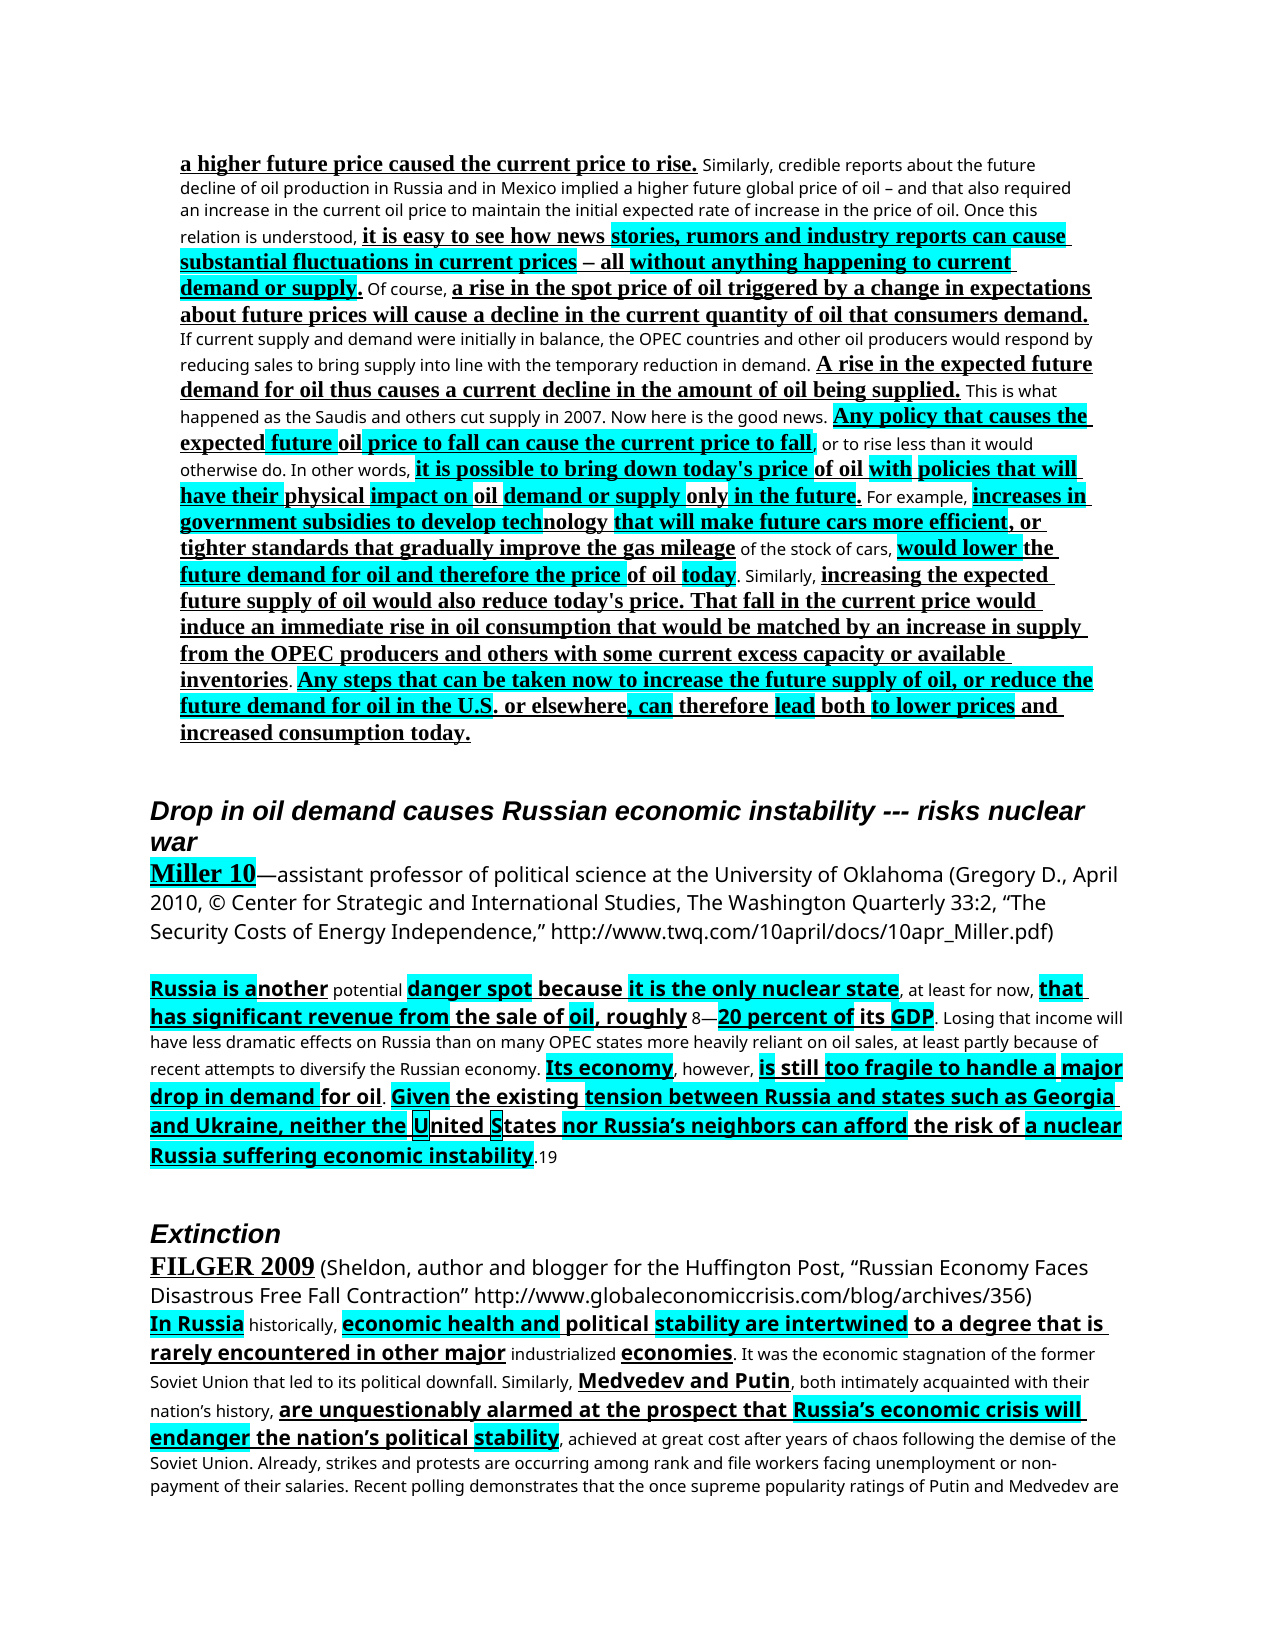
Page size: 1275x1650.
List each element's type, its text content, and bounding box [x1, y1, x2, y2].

text Extinction [150, 1218, 1125, 1250]
text FILGER 2009 (Sheldon, author and blogger for the Huffington Post, “Russian Economy Faces Disastrous Free Fall Contraction” http://www.globaleconomiccrisis.com/blog/archives/356) [150, 1250, 1125, 1309]
text Miller 10—assistant professor of political science at the University of Oklahoma (Gregory D., April 2010, © Center for Strategic and International Studies, The Washington Quarterly 33:2, “The Security Costs of Energy Independence,” http://www.twq.com/10april/docs/10apr_Miller.pdf) [150, 857, 1125, 945]
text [150, 1309, 1125, 1497]
text Drop in oil demand causes Russian economic instability --- risks nuclear war [150, 794, 1125, 857]
text Russia is another potential danger spot because it is the only nuclear state, at least for now, that has significant revenue from the sale of oil, roughly 8—20 percent of its GDP. Losing that income will have less dramatic effects on Russia than on many OPEC states more heavily reliant on oil sales, at least partly because of recent attempts to diversify the Russian economy. Its economy, however, is still too fragile to handle a major drop in demand for oil. Given the existing tension between Russia and states such as Georgia and Ukraine, neither the United States nor Russia’s neighbors can afford the risk of a nuclear Russia suffering economic instability.19 [150, 974, 1125, 1169]
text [180, 150, 1095, 745]
